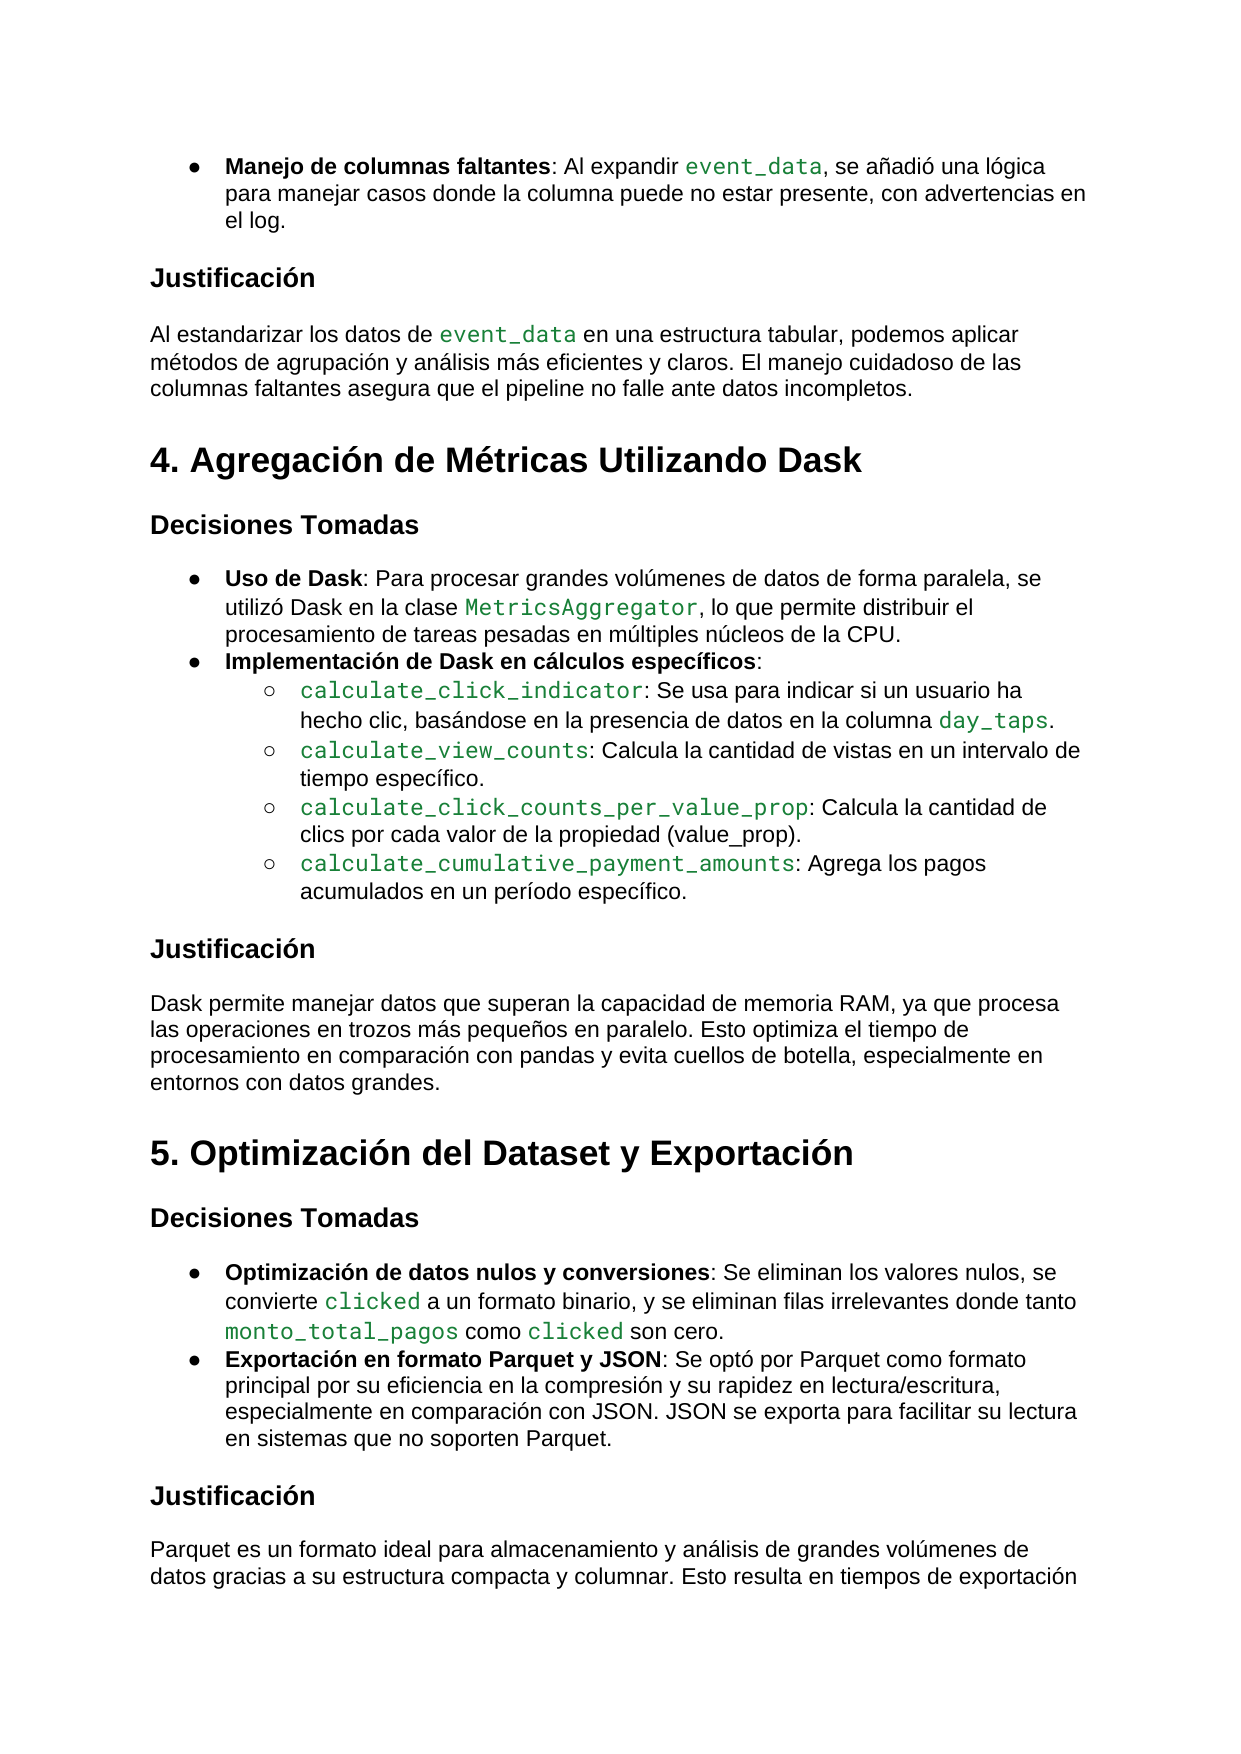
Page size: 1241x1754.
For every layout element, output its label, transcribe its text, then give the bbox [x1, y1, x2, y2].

subtitle Decisiones Tomadas [150, 509, 1090, 540]
subtitle Justificación [150, 933, 1090, 965]
text Al estandarizar los datos de event_data en una estructura tabular, podemos aplicar métodos de agrupación y análisis más eficientes y claros. El manejo cuidadoso de las columnas faltantes asegura que el pipeline no falle ante datos incompletos. [150, 318, 1090, 401]
list calculate_cumulative_payment_amounts: Agrega los pagos acumulados en un período específico. [262, 848, 1090, 904]
list Manejo de columnas faltantes: Al expandir event_data, se añadió una lógica para manejar casos donde la columna puede no estar presente, con advertencias en el log. [187, 150, 1090, 233]
list calculate_click_indicator: Se usa para indicar si un usuario ha hecho clic, basándose en la presencia de datos en la columna day_taps. [262, 674, 1090, 734]
subtitle Justificación [150, 262, 1090, 293]
list Uso de Dask: Para procesar grandes volúmenes de datos de forma paralela, se utilizó Dask en la clase MetricsAggregator, lo que permite distribuir el procesamiento de tareas pesadas en múltiples núcleos de la CPU. [187, 565, 1090, 648]
subtitle Justificación [150, 1480, 1090, 1511]
subtitle 5. Optimización del Dataset y Exportación [150, 1133, 1090, 1173]
subtitle Decisiones Tomadas [150, 1202, 1090, 1234]
list Exportación en formato Parquet y JSON: Se optó por Parquet como formato principal por su eficiencia en la compresión y su rapidez en lectura/escritura, especialmente en comparación con JSON. JSON se exporta para facilitar su lectura en sistemas que no soporten Parquet. [187, 1346, 1090, 1451]
subtitle 4. Agregación de Métricas Utilizando Dask [150, 439, 1090, 479]
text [150, 1536, 1090, 1589]
list calculate_click_counts_per_value_prop: Calcula la cantidad de clics por cada valor de la propiedad (value_prop). [262, 791, 1090, 848]
text Dask permite manejar datos que superan la capacidad de memoria RAM, ya que procesa las operaciones en trozos más pequeños en paralelo. Esto optimiza el tiempo de procesamiento en comparación con pandas y evita cuellos de botella, especialmente en entornos con datos grandes. [150, 990, 1090, 1095]
list Optimización de datos nulos y conversiones: Se eliminan los valores nulos, se convierte clicked a un formato binario, y se eliminan filas irrelevantes donde tanto monto_total_pagos como clicked son cero. [187, 1259, 1090, 1346]
list calculate_view_counts: Calcula la cantidad de vistas en un intervalo de tiempo específico. [262, 734, 1090, 791]
list Implementación de Dask en cálculos específicos: [187, 648, 1090, 674]
